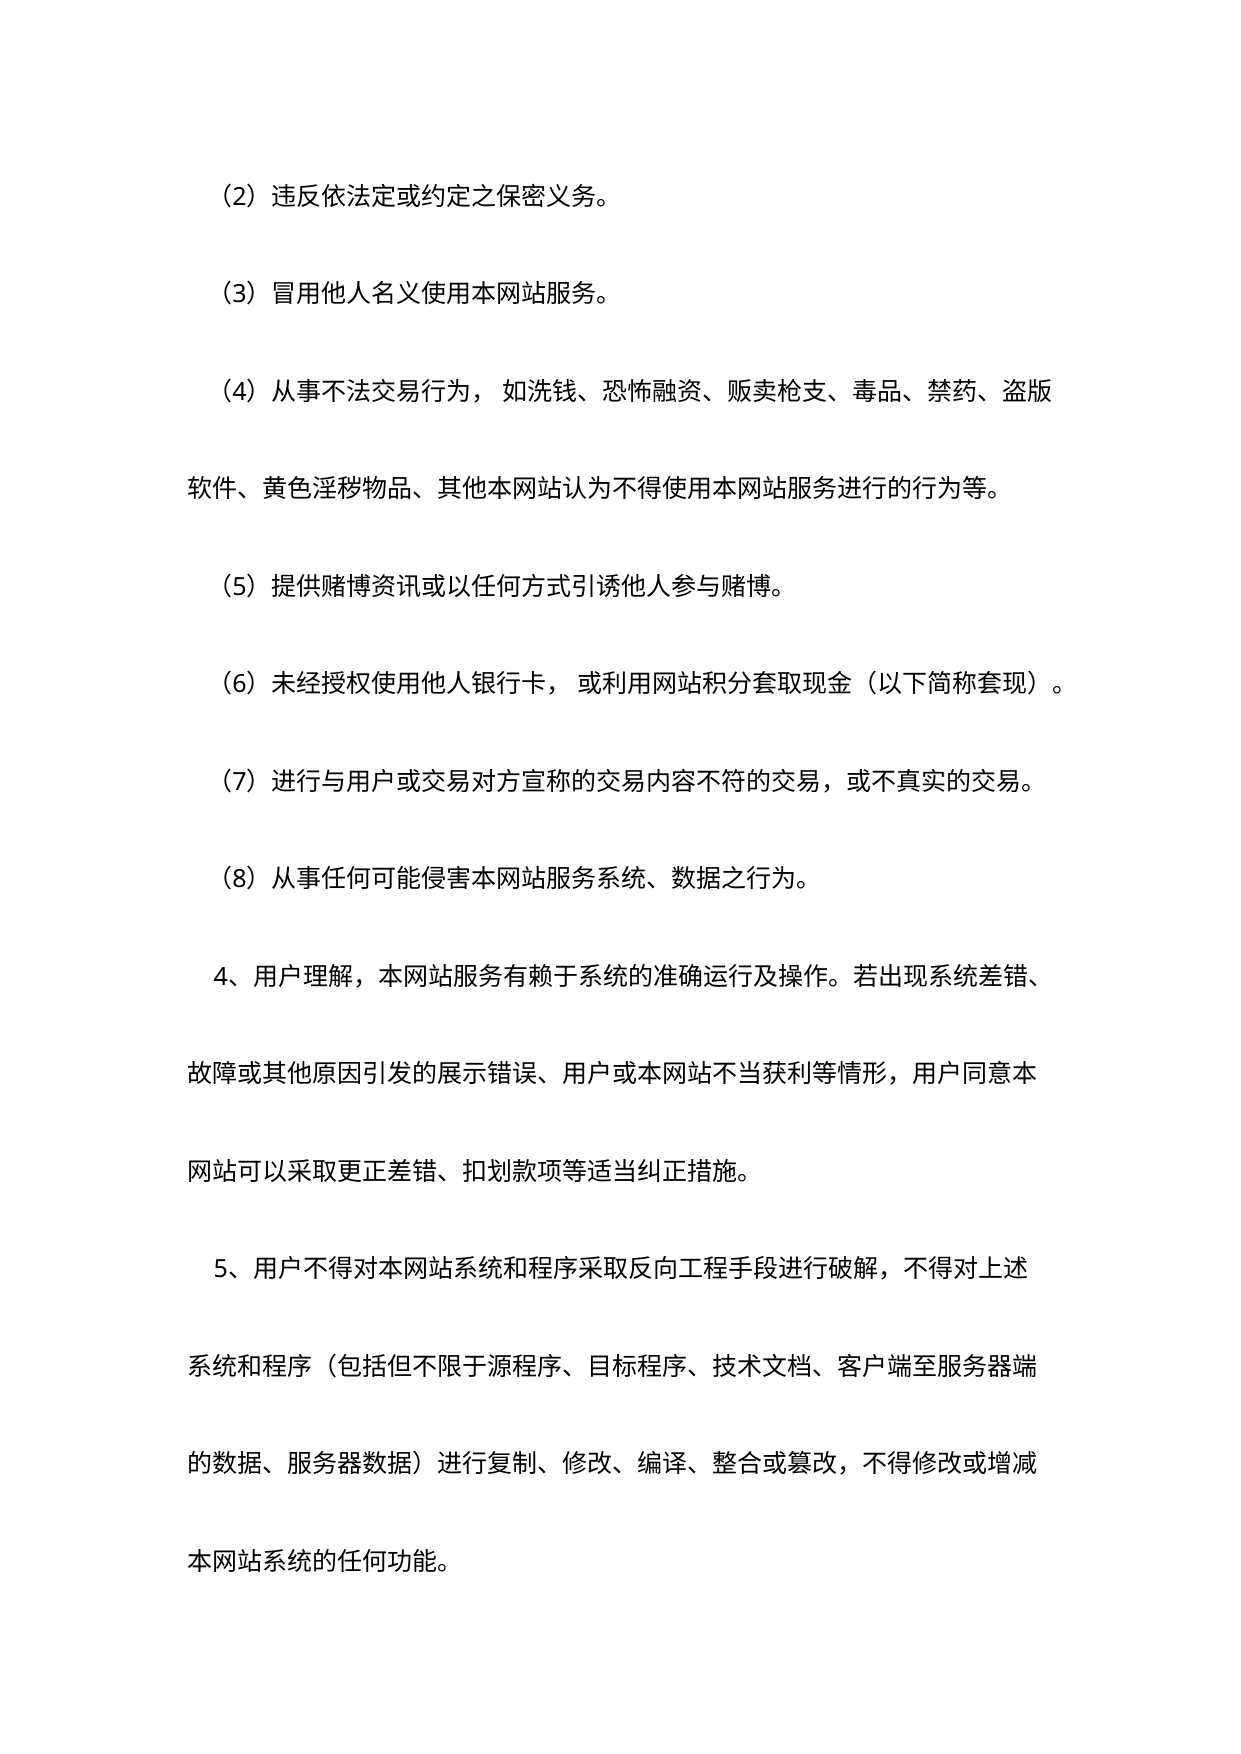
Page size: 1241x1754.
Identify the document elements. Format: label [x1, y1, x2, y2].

text [187, 162, 1053, 1592]
